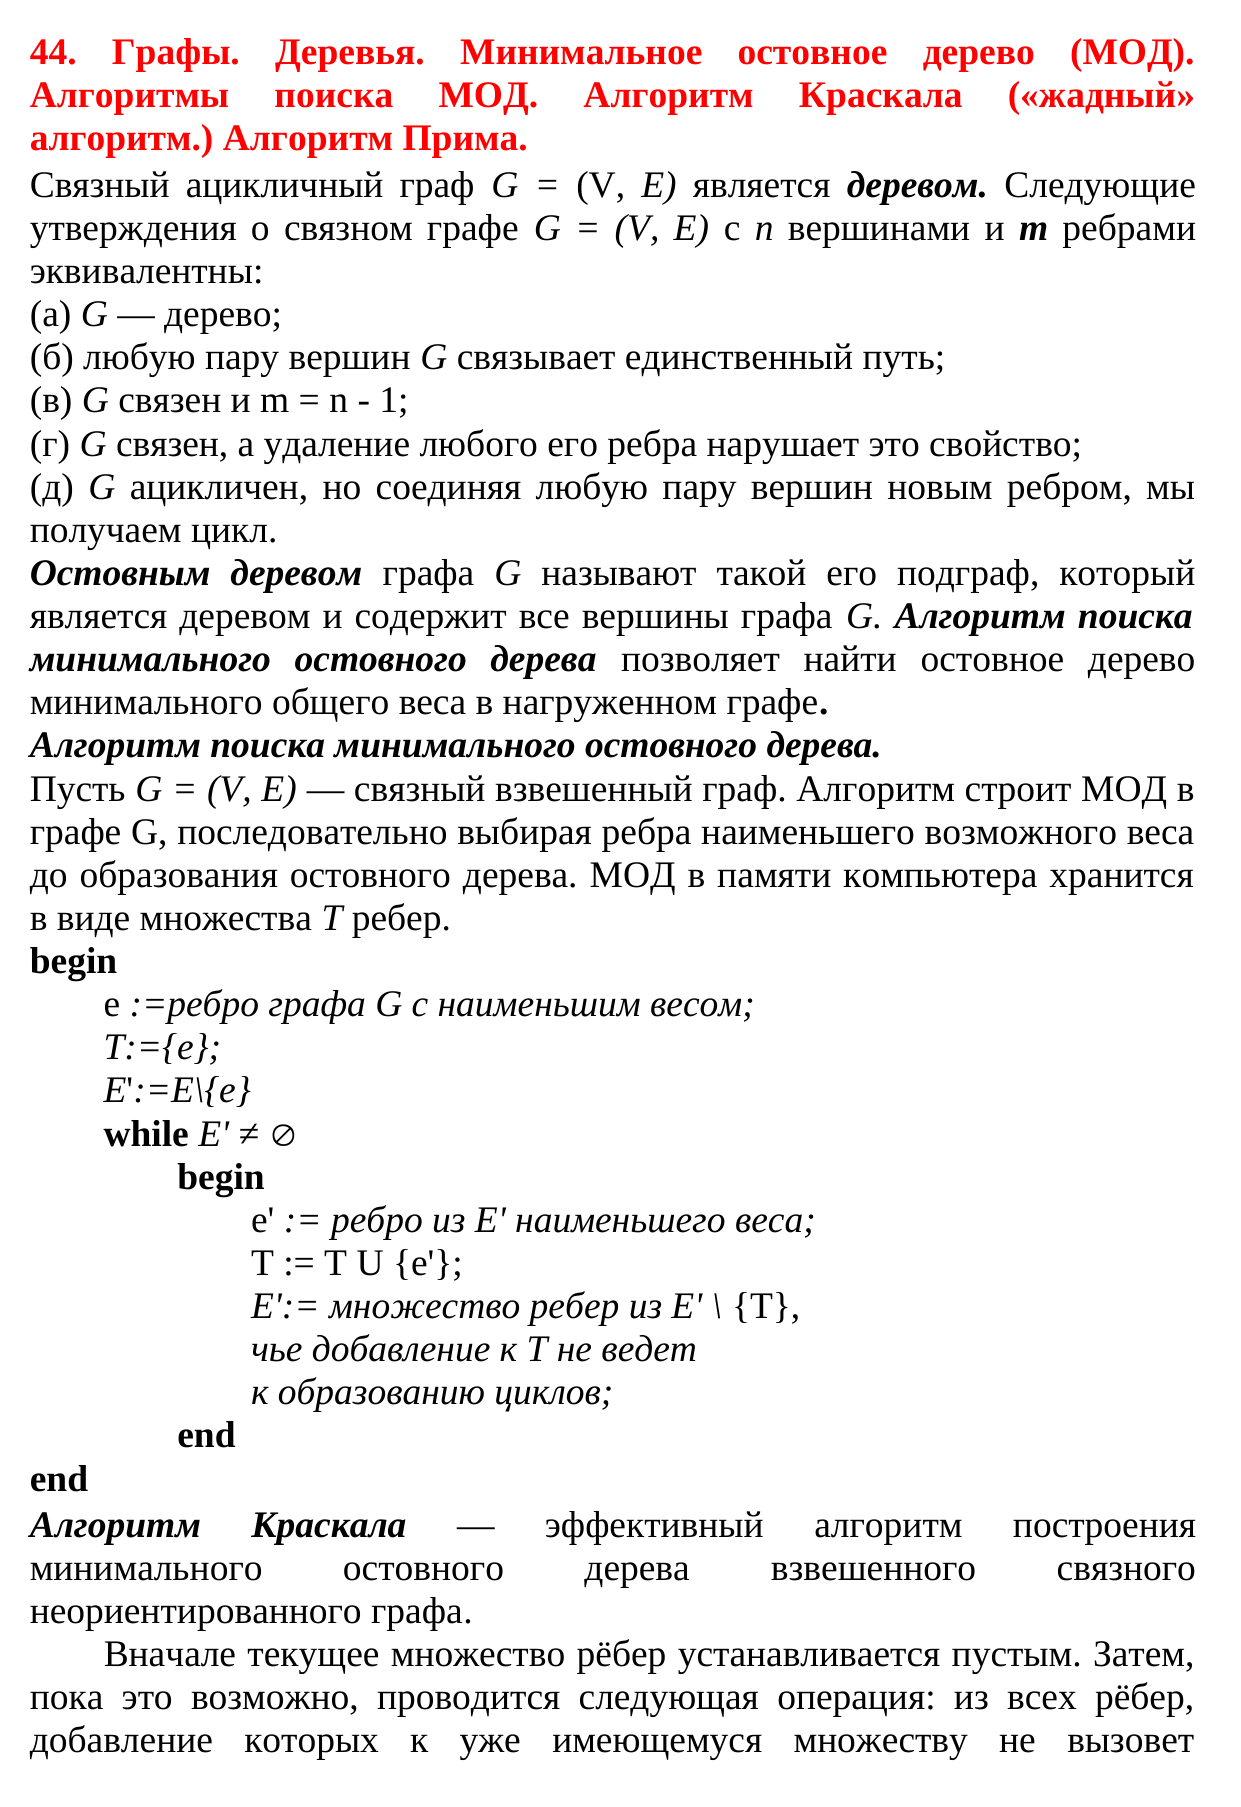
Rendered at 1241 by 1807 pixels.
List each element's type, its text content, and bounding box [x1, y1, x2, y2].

text (г) G связен, а удаление любого его ребра нарушает это свойство; [29, 421, 1196, 464]
text Е':= множество ребер из Е' \ {T}, [177, 1283, 1196, 1327]
text end [103, 1413, 1196, 1456]
text Остовным деревом графа G называют такой его подграф, который является деревом и содержит все вершины графа G. Алгоритм поиска минимального остовного дерева позволяет найти остовное дерево минимального общего веса в нагруженном графе. [29, 550, 1196, 723]
text (в) G связен и m = n - 1; [29, 378, 1196, 421]
text 44. Графы. Деревья. Минимальное остовное дерево (МОД). Алгоритмы поиска МОД. Алгоритм Краскала («жадный» алгоритм.) Алгоритм Прима. [29, 29, 1196, 159]
text begin [29, 938, 1196, 982]
text end [29, 1456, 1196, 1499]
text к образованию циклов; [177, 1370, 1196, 1413]
text Е':=Е\{е} [29, 1068, 1196, 1111]
text begin [103, 1154, 1196, 1197]
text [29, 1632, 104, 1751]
text Алгоритм Краскала — эффективный алгоритм построения минимального остовного дерева взвешенного связного неориентированного графа. [29, 1537, 1196, 1632]
text Алгоритм поиска минимального остовного дерева. [29, 723, 1196, 766]
text (д) G ацикличен, но соединяя любую пару вершин новым ребром, мы получаем цикл. [29, 464, 1196, 550]
text чье добавление к Т не ведет [177, 1327, 1196, 1370]
text Т := Т U {е'}; [177, 1240, 1196, 1283]
text Связный ацикличный граф G = (V, Е) является деревом. Следующие утверждения о связном графе G = (V, Е) с п вершинами и т ребрами эквивалентны: [29, 162, 1196, 292]
text (а) G — дерево; [29, 292, 1196, 335]
text (б) любую пару вершин G связывает единственный путь; [29, 335, 1196, 378]
text Пусть G = (V, Е) — связный взвешенный граф. Алгоритм строит МОД в графе G, последовательно выбирая ребра наименьшего возможного веса до образования остовного дерева. МОД в памяти компьютера хранится в виде множества Т ребер. [29, 766, 1196, 938]
text е :=ребро графа G с наименьшим весом; [29, 982, 1196, 1025]
text while Е' ≠ [29, 1111, 1196, 1154]
text е' := ребро из Е' наименьшего веса; [177, 1197, 1196, 1240]
text Т:={е}; [29, 1025, 1196, 1068]
